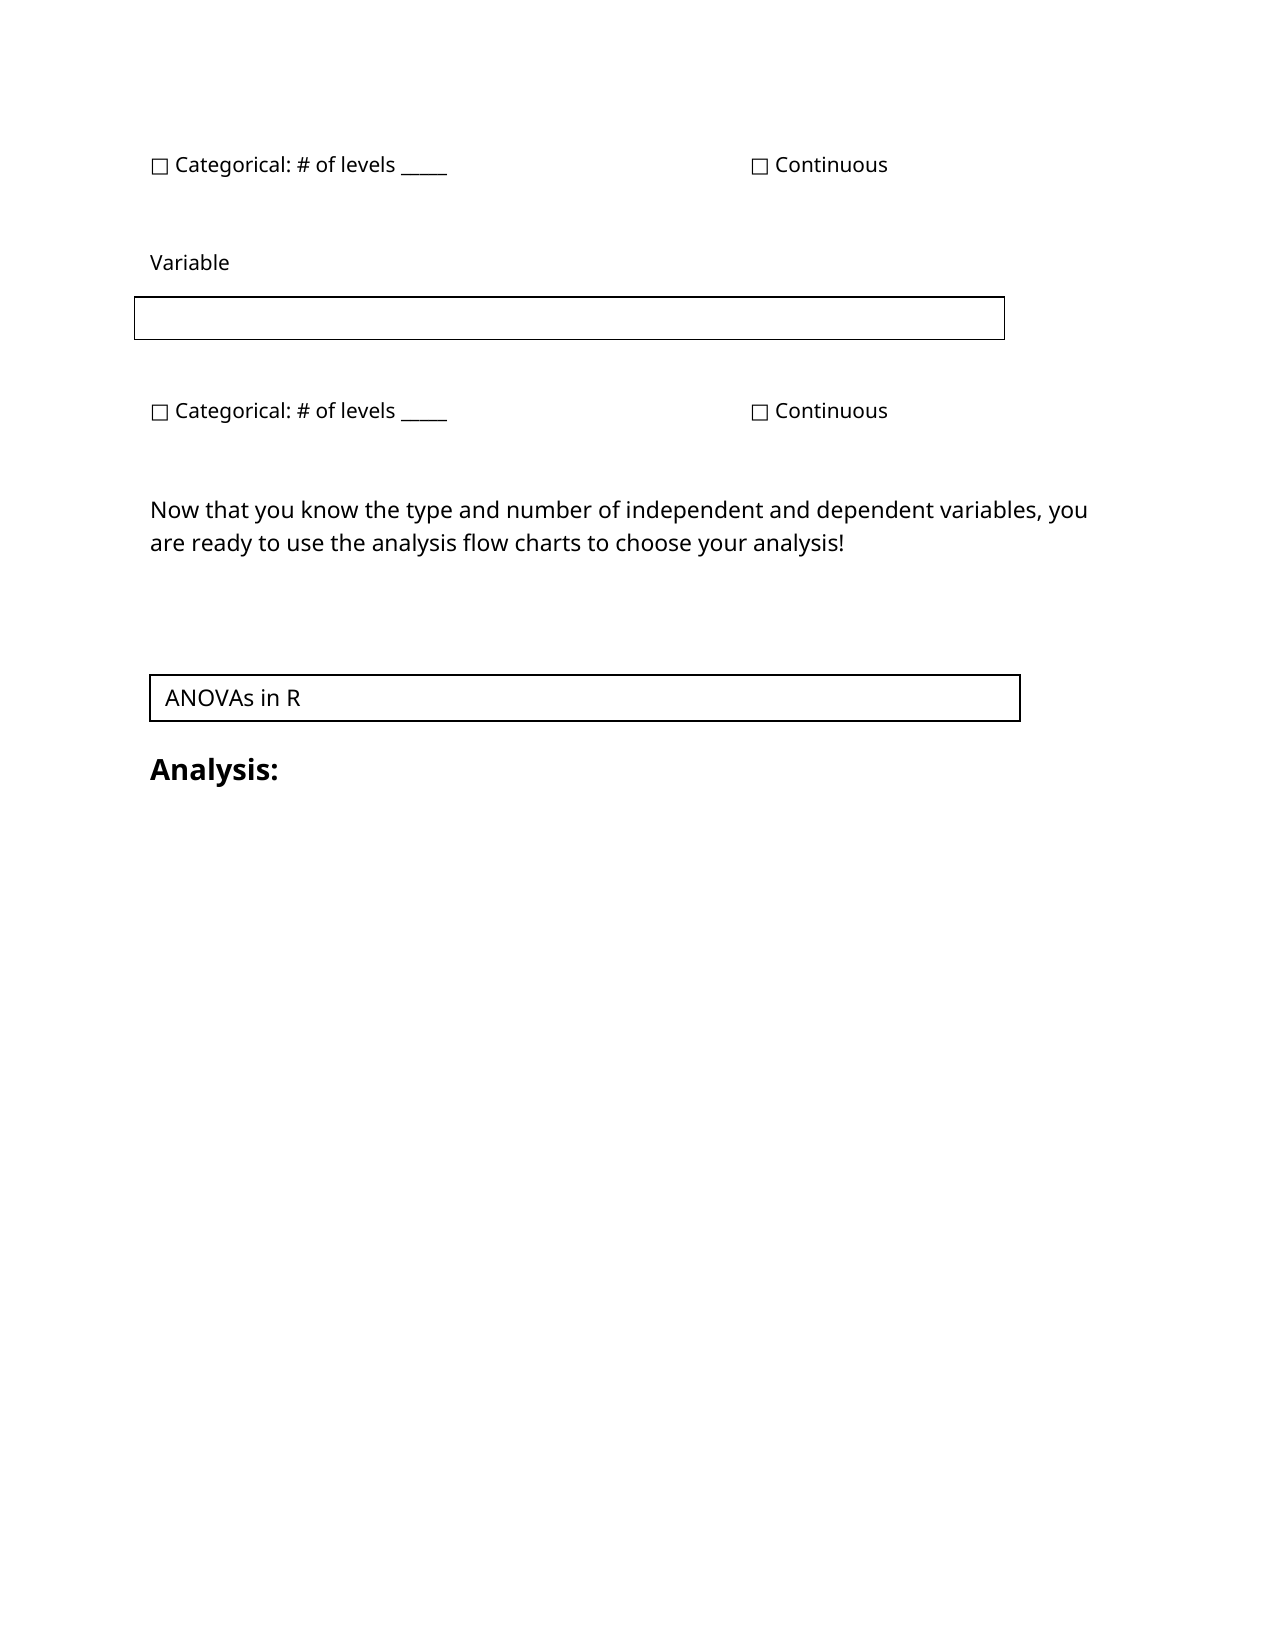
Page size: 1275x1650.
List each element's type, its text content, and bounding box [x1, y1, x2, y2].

text □ Categorical: # of levels _____ □ Continuous [150, 150, 1125, 178]
text Analysis: [150, 628, 1125, 789]
text Now that you know the type and number of independent and dependent variables, you are ready to use the analysis flow charts to choose your analysis! [150, 493, 1125, 558]
text Variable [150, 248, 1125, 276]
text □ Categorical: # of levels _____ □ Continuous [150, 396, 1125, 424]
